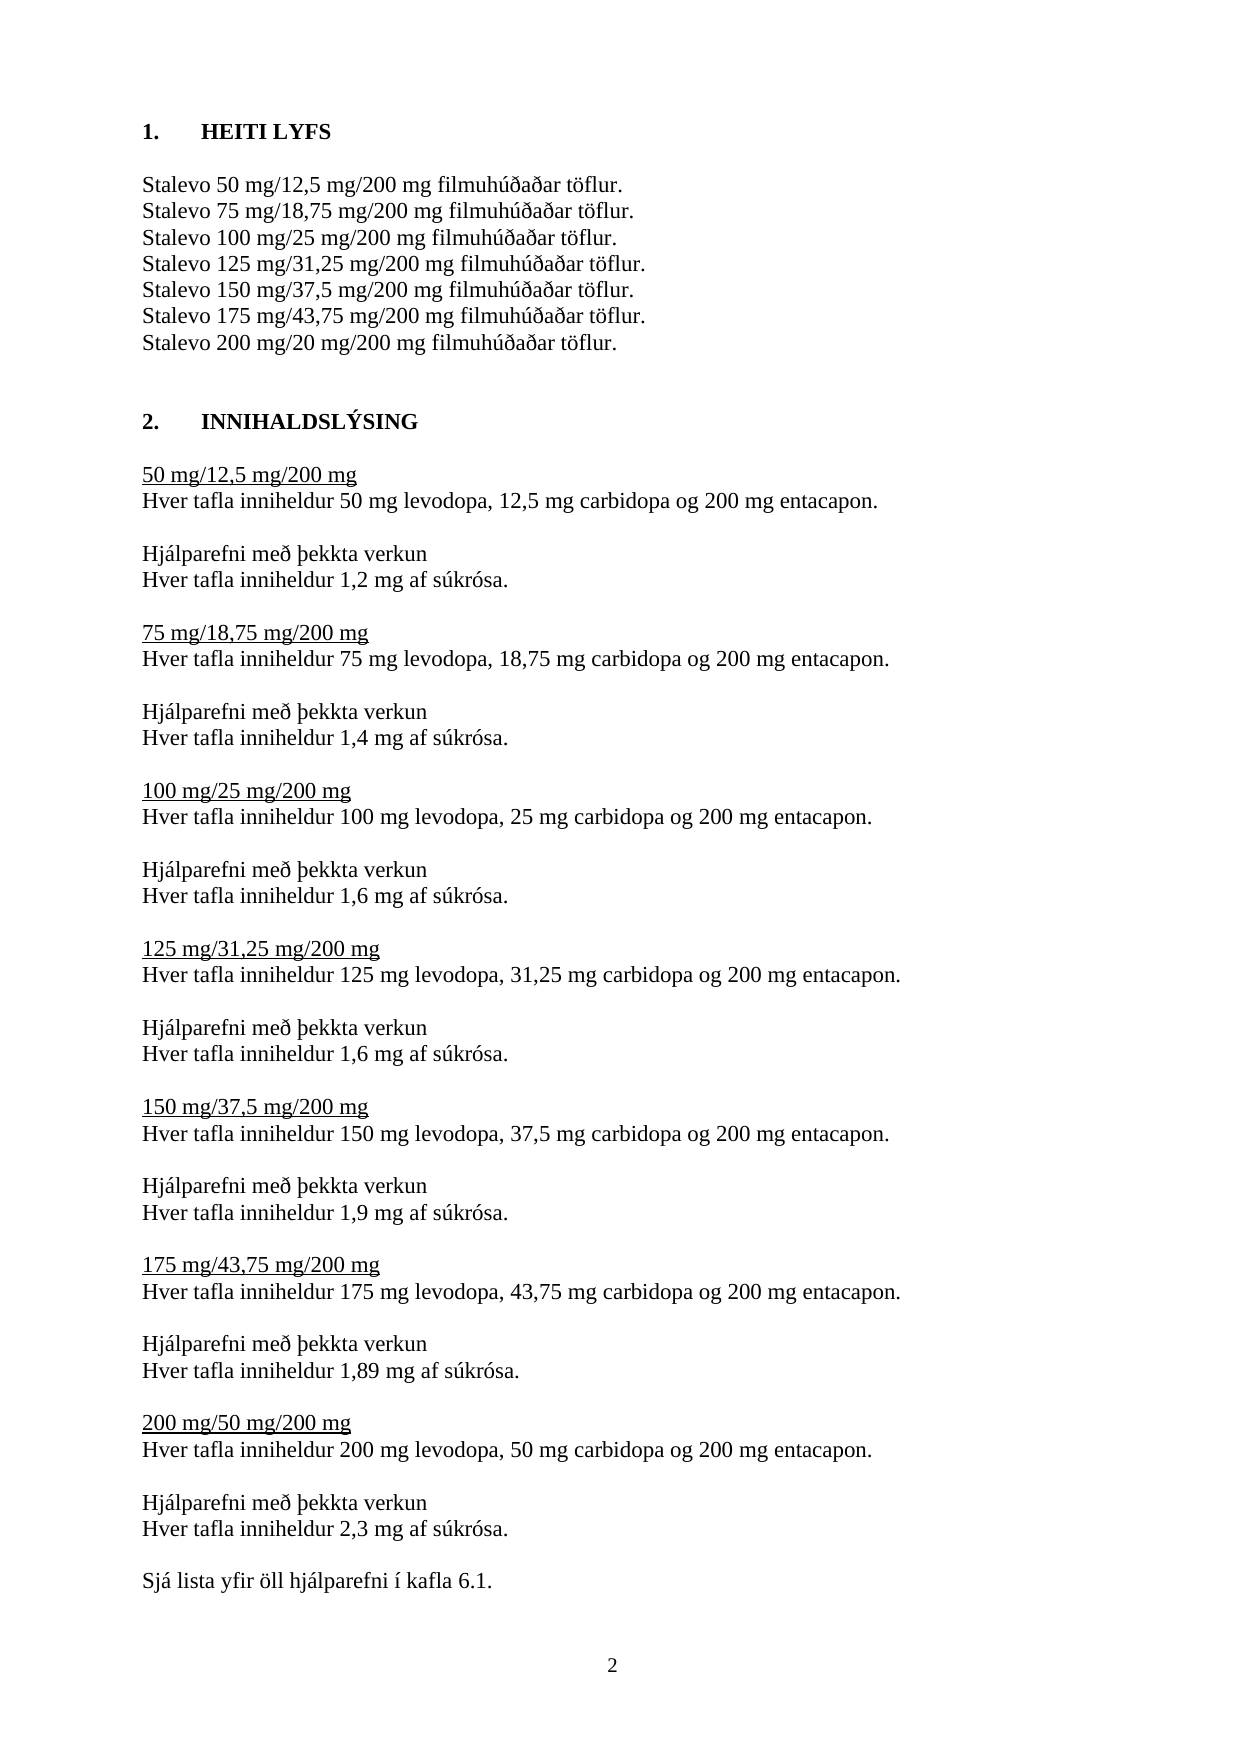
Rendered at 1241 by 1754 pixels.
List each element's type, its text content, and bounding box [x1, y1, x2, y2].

text Hver tafla inniheldur 50 mg levodopa, 12,5 mg carbidopa og 200 mg entacapon. [142, 487, 1092, 513]
text Hjálparefni með þekkta verkun [142, 698, 1092, 724]
text Stalevo 50 mg/12,5 mg/200 mg filmuhúðaðar töflur. [142, 171, 1092, 197]
text 125 mg/31,25 mg/200 mg [142, 935, 1092, 961]
text Hjálparefni með þekkta verkun [142, 1330, 1092, 1357]
text Hjálparefni með þekkta verkun [142, 856, 1092, 882]
text Hjálparefni með þekkta verkun [142, 1014, 1092, 1041]
text 200 mg/50 mg/200 mg [142, 1409, 1092, 1436]
text Hver tafla inniheldur 1,9 mg af súkrósa. [142, 1199, 1092, 1225]
text Hver tafla inniheldur 125 mg levodopa, 31,25 mg carbidopa og 200 mg entacapon. [142, 961, 1092, 988]
text Hver tafla inniheldur 1,89 mg af súkrósa. [142, 1357, 1092, 1383]
text Stalevo 125 mg/31,25 mg/200 mg filmuhúðaðar töflur. [142, 250, 1092, 276]
text Stalevo 75 mg/18,75 mg/200 mg filmuhúðaðar töflur. [142, 197, 1092, 223]
text 1. HEITI LYFS [142, 118, 1092, 144]
text Stalevo 175 mg/43,75 mg/200 mg filmuhúðaðar töflur. [142, 303, 1092, 329]
text Stalevo 100 mg/25 mg/200 mg filmuhúðaðar töflur. [142, 223, 1092, 250]
text Hver tafla inniheldur 150 mg levodopa, 37,5 mg carbidopa og 200 mg entacapon. [142, 1119, 1092, 1146]
text 150 mg/37,5 mg/200 mg [142, 1093, 1092, 1119]
text 100 mg/25 mg/200 mg [142, 777, 1092, 803]
text 175 mg/43,75 mg/200 mg [142, 1251, 1092, 1278]
text Hjálparefni með þekkta verkun [142, 1172, 1092, 1199]
text Hver tafla inniheldur 1,6 mg af súkrósa. [142, 1041, 1092, 1067]
text Hver tafla inniheldur 200 mg levodopa, 50 mg carbidopa og 200 mg entacapon. [142, 1436, 1092, 1462]
text Stalevo 150 mg/37,5 mg/200 mg filmuhúðaðar töflur. [142, 276, 1092, 303]
text 2. INNIHALDSLÝSING [142, 408, 1092, 434]
text Hver tafla inniheldur 1,2 mg af súkrósa. [142, 566, 1092, 592]
text 75 mg/18,75 mg/200 mg [142, 619, 1092, 645]
text Hver tafla inniheldur 75 mg levodopa, 18,75 mg carbidopa og 200 mg entacapon. [142, 645, 1092, 672]
text 50 mg/12,5 mg/200 mg [142, 461, 1092, 487]
text Hver tafla inniheldur 175 mg levodopa, 43,75 mg carbidopa og 200 mg entacapon. [142, 1278, 1092, 1304]
text Hver tafla inniheldur 100 mg levodopa, 25 mg carbidopa og 200 mg entacapon. [142, 803, 1092, 830]
text Stalevo 200 mg/20 mg/200 mg filmuhúðaðar töflur. [142, 329, 1092, 355]
text Hver tafla inniheldur 1,4 mg af súkrósa. [142, 724, 1092, 751]
text Hjálparefni með þekkta verkun [142, 1488, 1092, 1515]
text Hjálparefni með þekkta verkun [142, 540, 1092, 566]
text Sjá lista yfir öll hjálparefni í kafla 6.1. [142, 1568, 1092, 1594]
text Hver tafla inniheldur 2,3 mg af súkrósa. [142, 1515, 1092, 1541]
text Hver tafla inniheldur 1,6 mg af súkrósa. [142, 882, 1092, 909]
